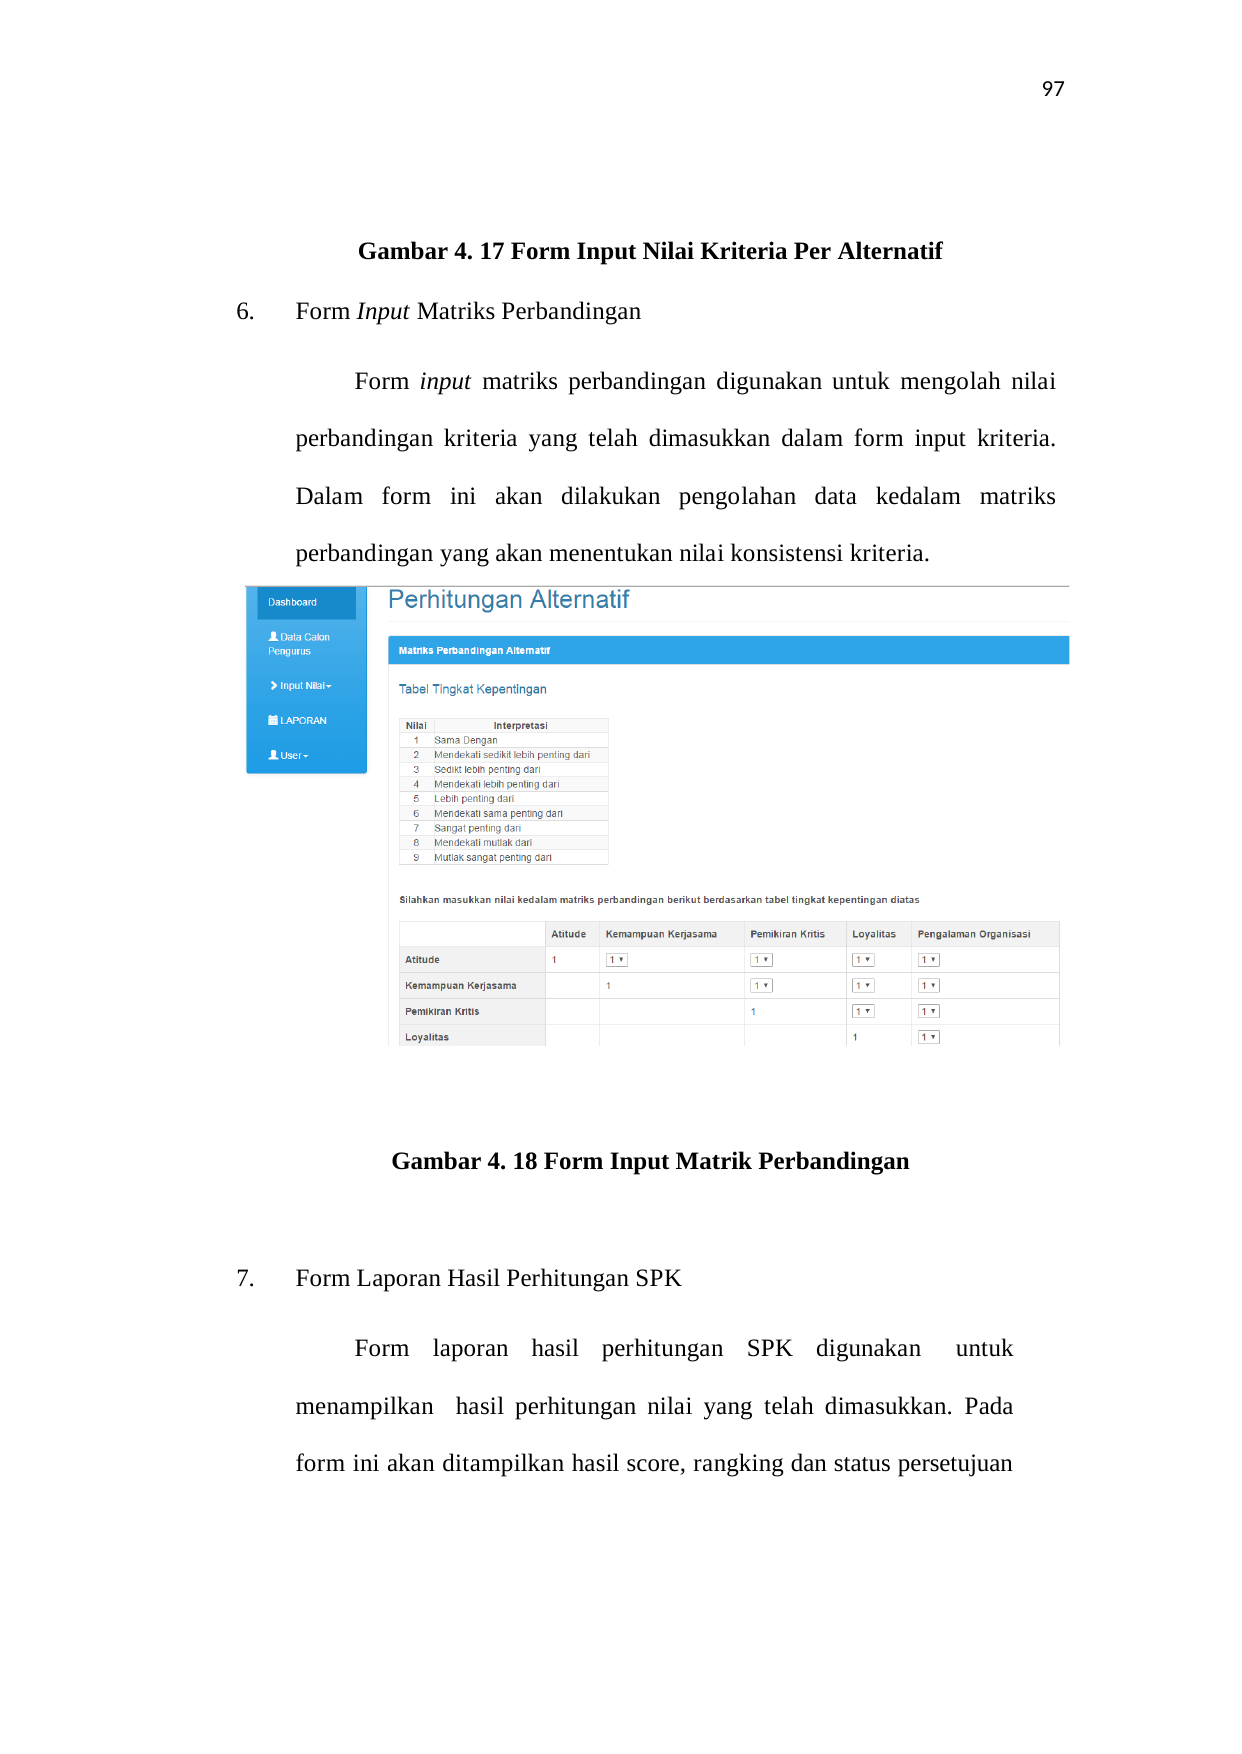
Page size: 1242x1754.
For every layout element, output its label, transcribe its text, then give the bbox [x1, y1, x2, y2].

list Form Laporan Hasil Perhitungan SPK [236, 1263, 1064, 1292]
text Form input matriks perbandingan digunakan untuk mengolah nilai perbandingan kriteria yang telah dimasukkan dalam form input kriteria. Dalam form ini akan dilakukan pengolahan data kedalam matriks perbandingan yang akan menentukan nilai konsistensi kriteria. [295, 366, 1056, 567]
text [295, 1333, 1013, 1477]
picture [244, 585, 1068, 1046]
text Gambar 4. 17 Form Input Nilai Kriteria Per Alternatif [236, 236, 1064, 265]
list Form Input Matriks Perbandingan [236, 296, 1064, 325]
